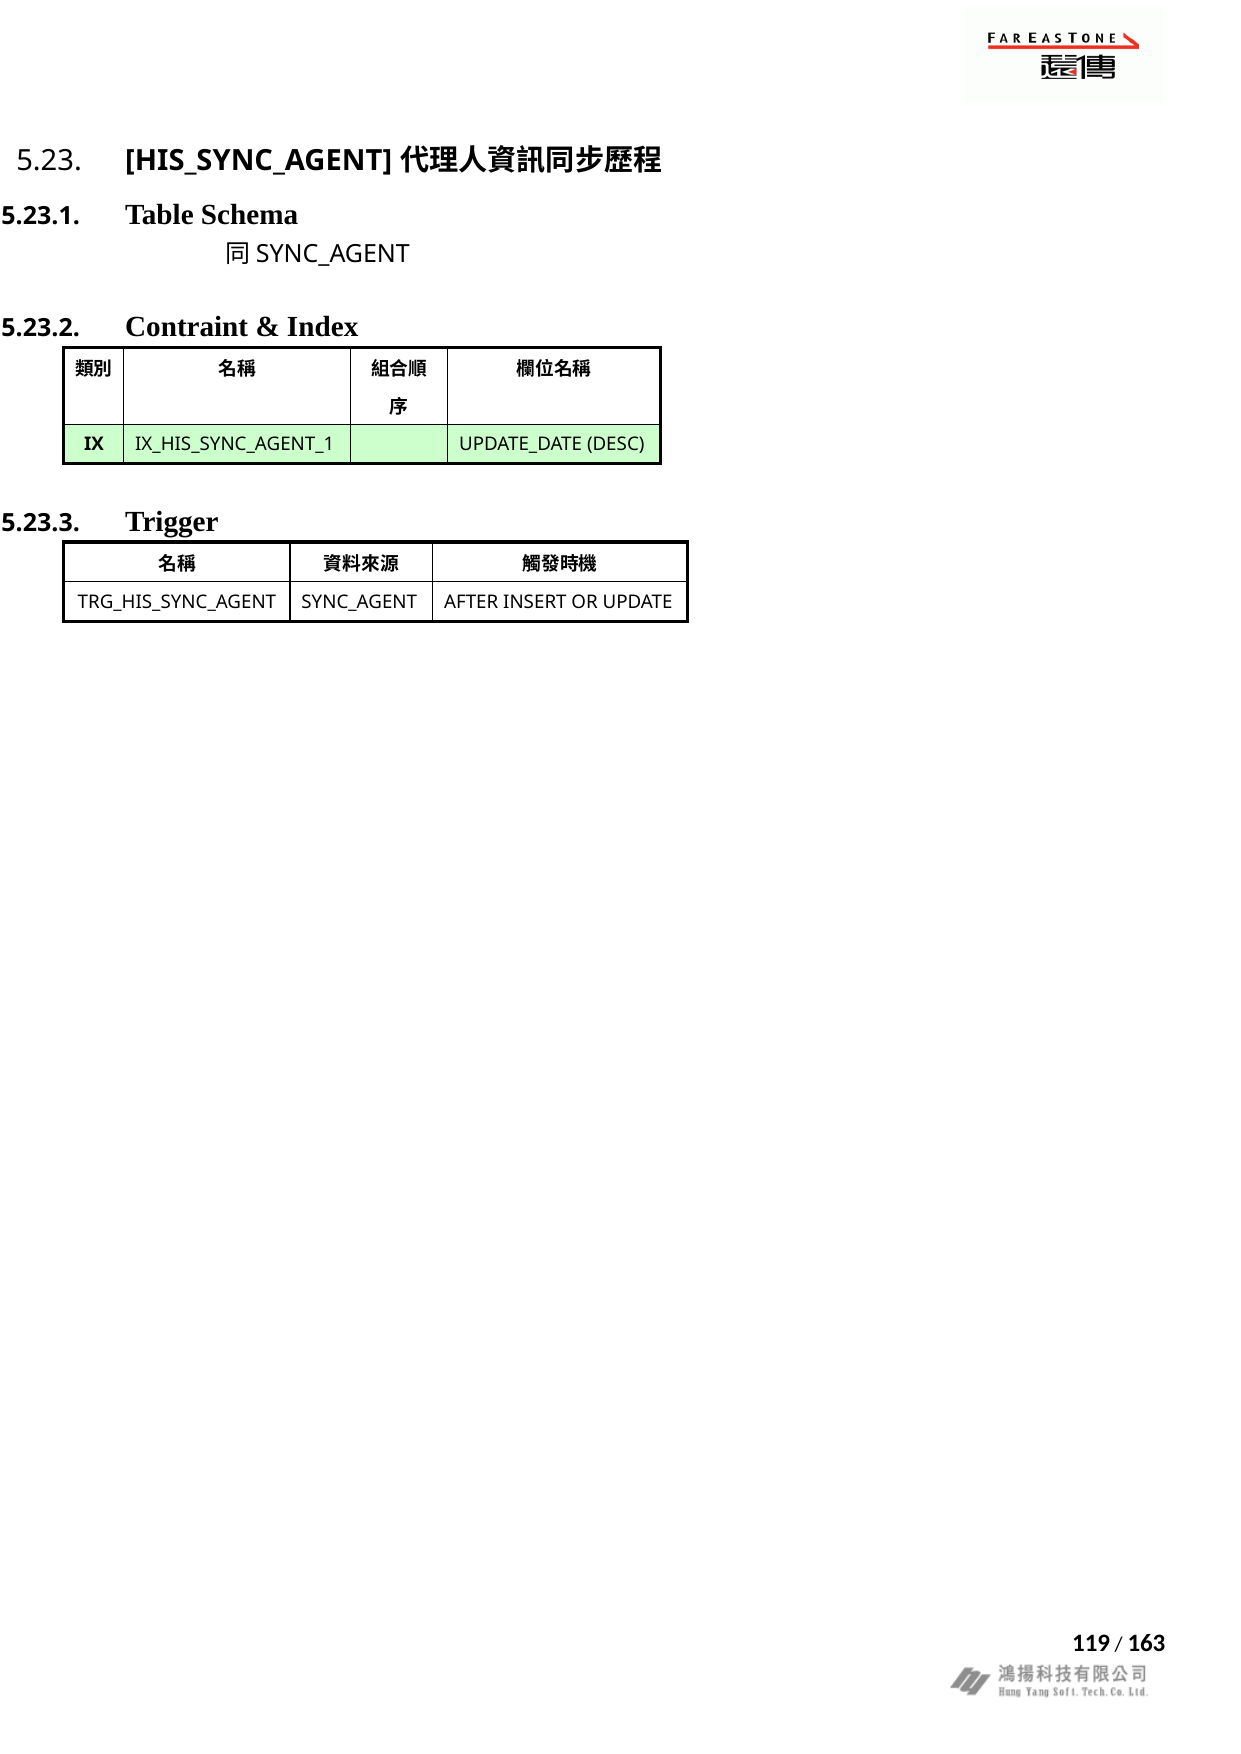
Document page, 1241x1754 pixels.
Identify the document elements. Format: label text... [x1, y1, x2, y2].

text Trigger [1, 503, 1140, 540]
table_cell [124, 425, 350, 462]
text [HIS_SYNC_AGENT] 代理人資訊同步歷程 [16, 121, 1140, 196]
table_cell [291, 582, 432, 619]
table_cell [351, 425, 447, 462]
picture [944, 1655, 1154, 1703]
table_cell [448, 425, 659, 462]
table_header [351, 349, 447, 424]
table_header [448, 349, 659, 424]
text Table Schema [1, 196, 1140, 233]
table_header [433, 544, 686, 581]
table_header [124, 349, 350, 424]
picture [963, 7, 1164, 103]
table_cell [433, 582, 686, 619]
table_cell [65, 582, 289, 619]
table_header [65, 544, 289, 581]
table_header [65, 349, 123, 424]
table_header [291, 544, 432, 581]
text 同 SYNC_AGENT [175, 233, 1165, 271]
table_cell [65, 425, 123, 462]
text Contraint & Index [1, 308, 1140, 346]
